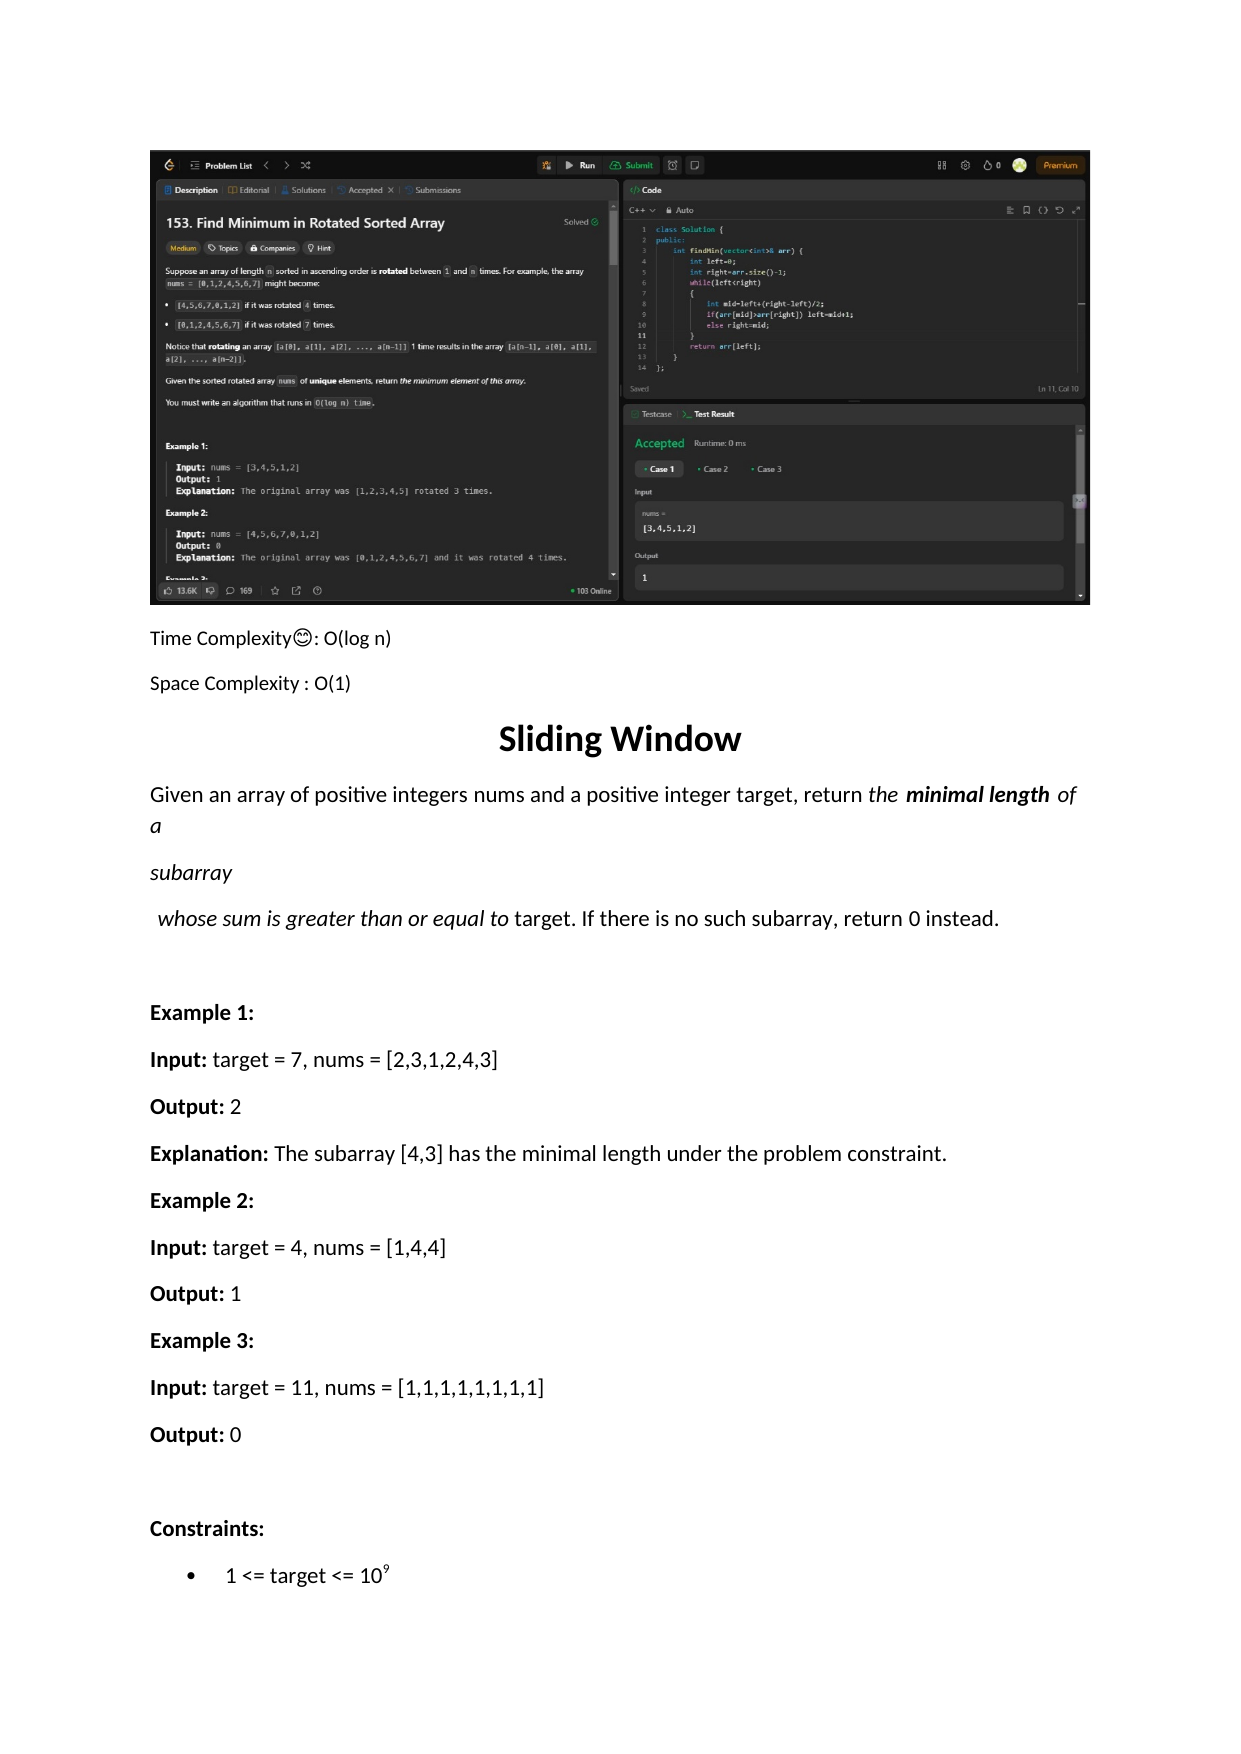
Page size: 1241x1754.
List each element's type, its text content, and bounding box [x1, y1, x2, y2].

text Example 3: [150, 1326, 1090, 1354]
text Input: target = 7, nums = [2,3,1,2,4,3] [150, 1045, 1090, 1073]
text Example 2: [150, 1186, 1090, 1214]
text Output: 2 [150, 1092, 1090, 1120]
picture [150, 150, 1091, 605]
text Constraints: [150, 1514, 1090, 1542]
list 1 <= target <= 109 [187, 1561, 1090, 1589]
text Input: target = 4, nums = [1,4,4] [150, 1233, 1090, 1261]
text Output: 0 [150, 1420, 1090, 1448]
text subarray [150, 858, 1090, 886]
text Time Complexity: O(log n) [150, 623, 1090, 652]
text Sliding Window [150, 714, 1090, 760]
text Input: target = 11, nums = [1,1,1,1,1,1,1,1] [150, 1373, 1090, 1401]
text Given an array of positive integers nums and a positive integer target, return the minimal length of a [150, 781, 1090, 839]
text Explanation: The subarray [4,3] has the minimal length under the problem constraint. [150, 1139, 1090, 1167]
text Space Complexity : O(1) [150, 670, 1090, 696]
text whose sum is greater than or equal to target. If there is no such subarray, return 0 instead. [150, 904, 1090, 933]
text Output: 1 [150, 1279, 1090, 1308]
text Example 1: [150, 998, 1090, 1026]
